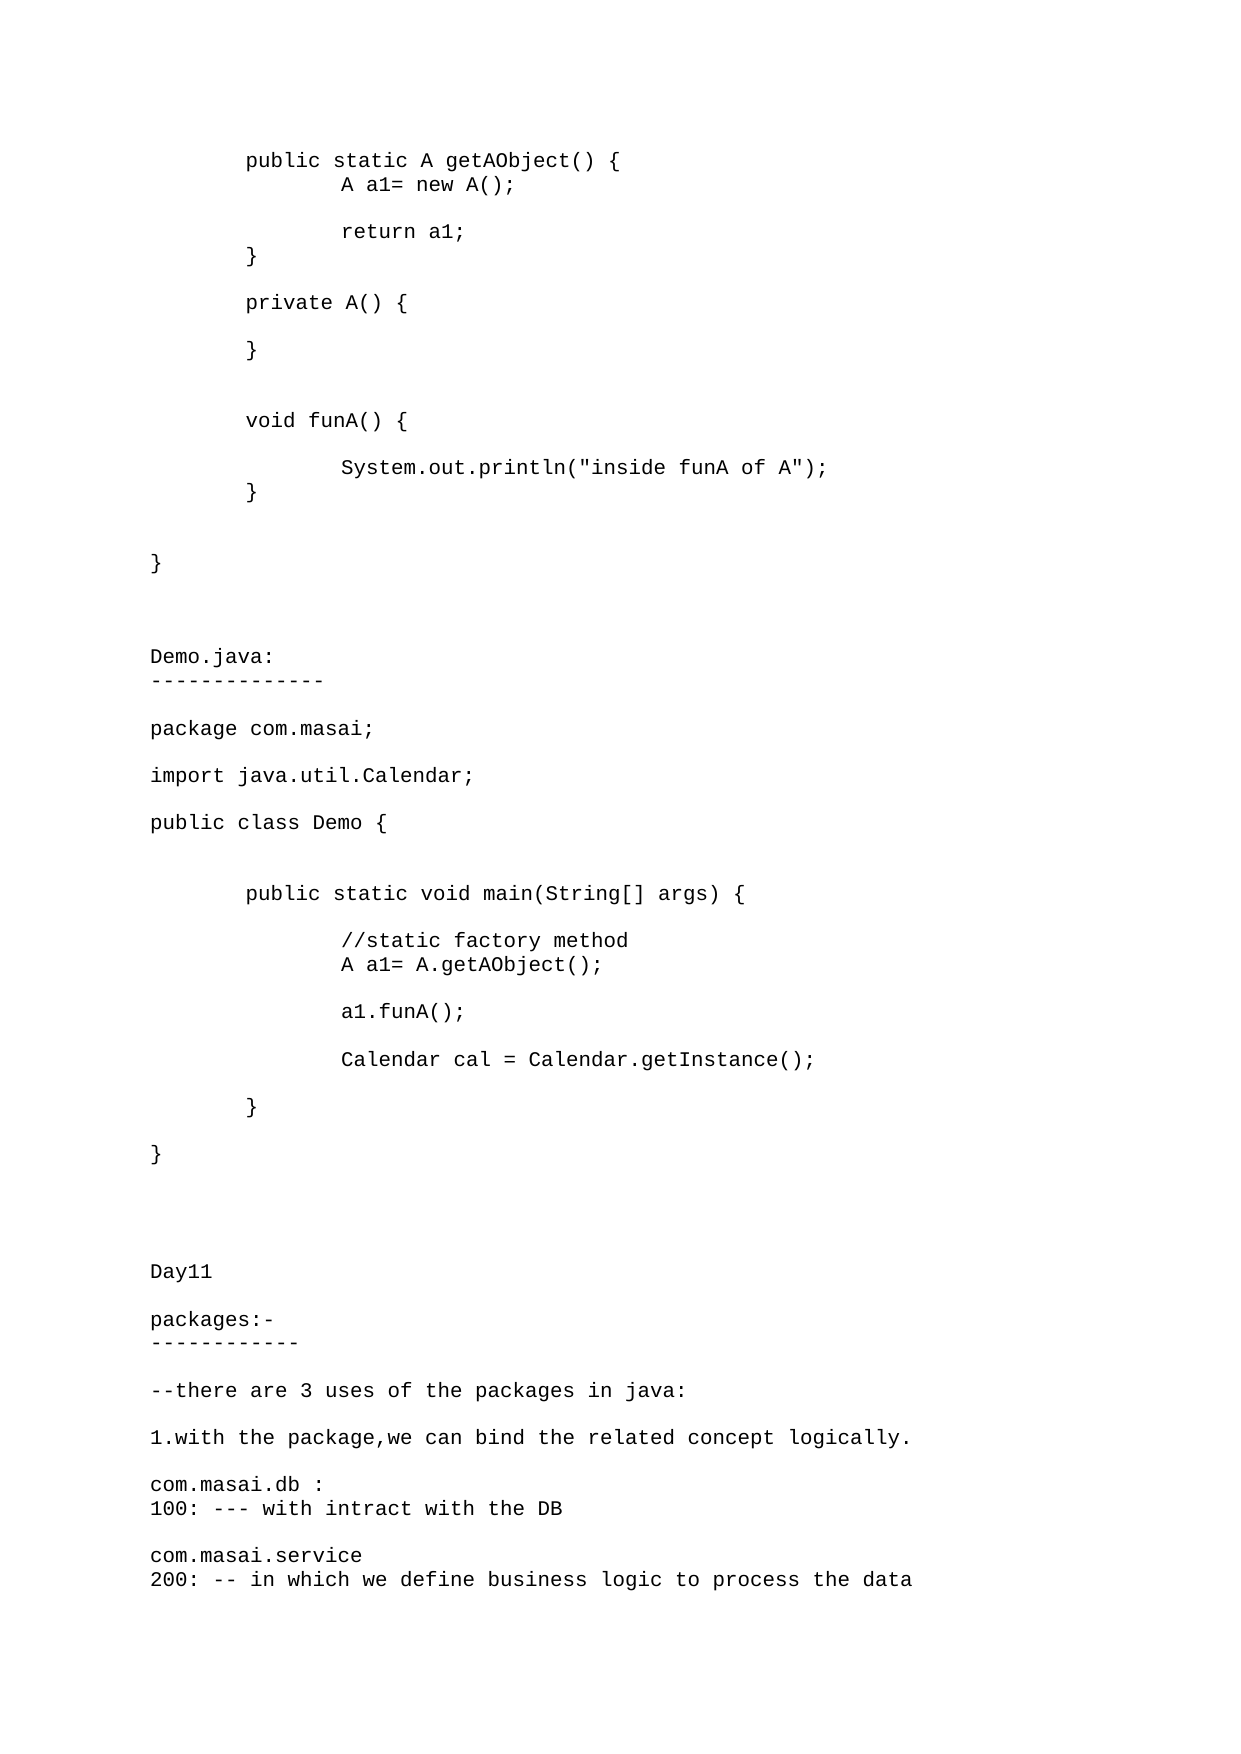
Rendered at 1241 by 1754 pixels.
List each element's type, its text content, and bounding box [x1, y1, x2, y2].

text --there are 3 uses of the packages in java: [150, 1379, 1090, 1403]
text } [150, 1143, 1090, 1167]
text } [150, 1096, 1090, 1119]
text com.masai.db : [150, 1474, 1090, 1498]
text 100: --- with intract with the DB [150, 1498, 1090, 1521]
text A a1= new A(); [150, 174, 1090, 197]
text package com.masai; [150, 717, 1090, 741]
text packages:- [150, 1309, 1090, 1332]
text 200: -- in which we define business logic to process the data [150, 1569, 1090, 1592]
text public static A getAObject() { [150, 150, 1090, 174]
text System.out.println("inside funA of A"); [150, 457, 1090, 481]
text //static factory method [150, 930, 1090, 954]
text 1.with the package,we can bind the related concept logically. [150, 1427, 1090, 1451]
text Day11 [150, 1261, 1090, 1285]
text a1.funA(); [150, 1001, 1090, 1025]
text } [150, 481, 1090, 505]
text public static void main(String[] args) { [150, 883, 1090, 907]
text void funA() { [150, 410, 1090, 434]
text } [150, 339, 1090, 363]
text public class Demo { [150, 812, 1090, 836]
text A a1= A.getAObject(); [150, 954, 1090, 978]
text return a1; [150, 221, 1090, 244]
text import java.util.Calendar; [150, 765, 1090, 788]
text private A() { [150, 292, 1090, 316]
text Demo.java: [150, 647, 1090, 670]
text Calendar cal = Calendar.getInstance(); [150, 1048, 1090, 1072]
text } [150, 244, 1090, 268]
text ------------ [150, 1332, 1090, 1356]
text com.masai.service [150, 1545, 1090, 1569]
text -------------- [150, 670, 1090, 694]
text } [150, 552, 1090, 576]
